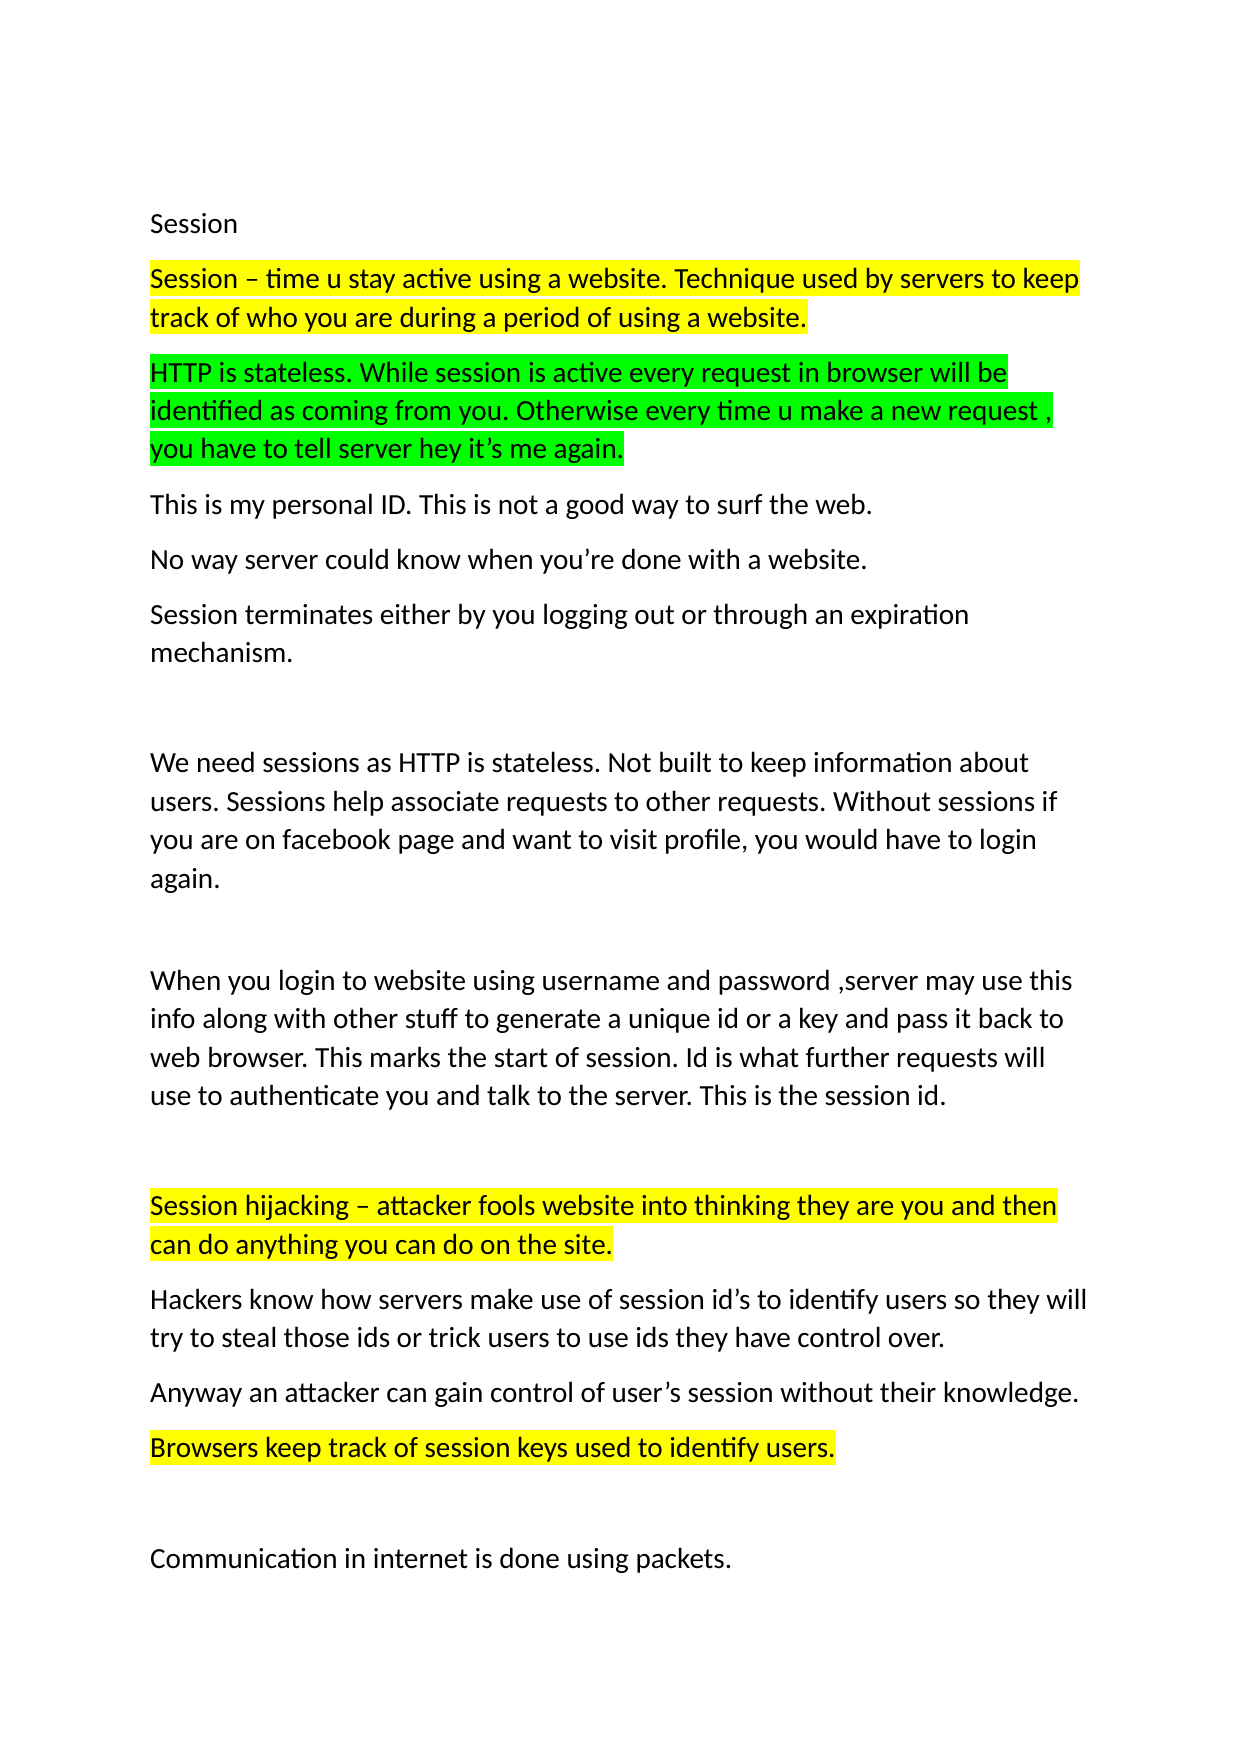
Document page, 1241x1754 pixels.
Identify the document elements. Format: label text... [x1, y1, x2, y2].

text We need sessions as HTTP is stateless. Not built to keep information about users. Sessions help associate requests to other requests. Without sessions if you are on facebook page and want to visit profile, you would have to login again. [150, 744, 1090, 896]
text This is my personal ID. This is not a good way to surf the web. [150, 486, 1090, 521]
text No way server could know when you’re done with a website. [150, 541, 1090, 576]
text Session [150, 205, 1090, 241]
text Browsers keep track of session keys used to identify users. [150, 1429, 1090, 1465]
text Session hijacking – attacker fools website into thinking they are you and then can do anything you can do on the site. [150, 1187, 1090, 1261]
text Communication in internet is done using packets. [150, 1540, 1090, 1575]
text When you login to website using username and password ,server may use this info along with other stuff to generate a unique id or a key and pass it back to web browser. This marks the start of session. Id is what further requests will use to authenticate you and talk to the server. This is the session id. [150, 962, 1090, 1113]
text HTTP is stateless. While session is active every request in browser will be identified as coming from you. Otherwise every time u make a new request , you have to tell server hey it’s me again. [150, 354, 1090, 466]
text Session terminates either by you logging out or through an expiration mechanism. [150, 596, 1090, 670]
text Anyway an attacker can gain control of user’s session without their knowledge. [150, 1374, 1090, 1410]
text Hackers know how servers make use of session id’s to identify users so they will try to steal those ids or trick users to use ids they have control over. [150, 1281, 1090, 1355]
text Session – time u stay active using a website. Technique used by servers to keep track of who you are during a period of using a website. [150, 260, 1090, 334]
